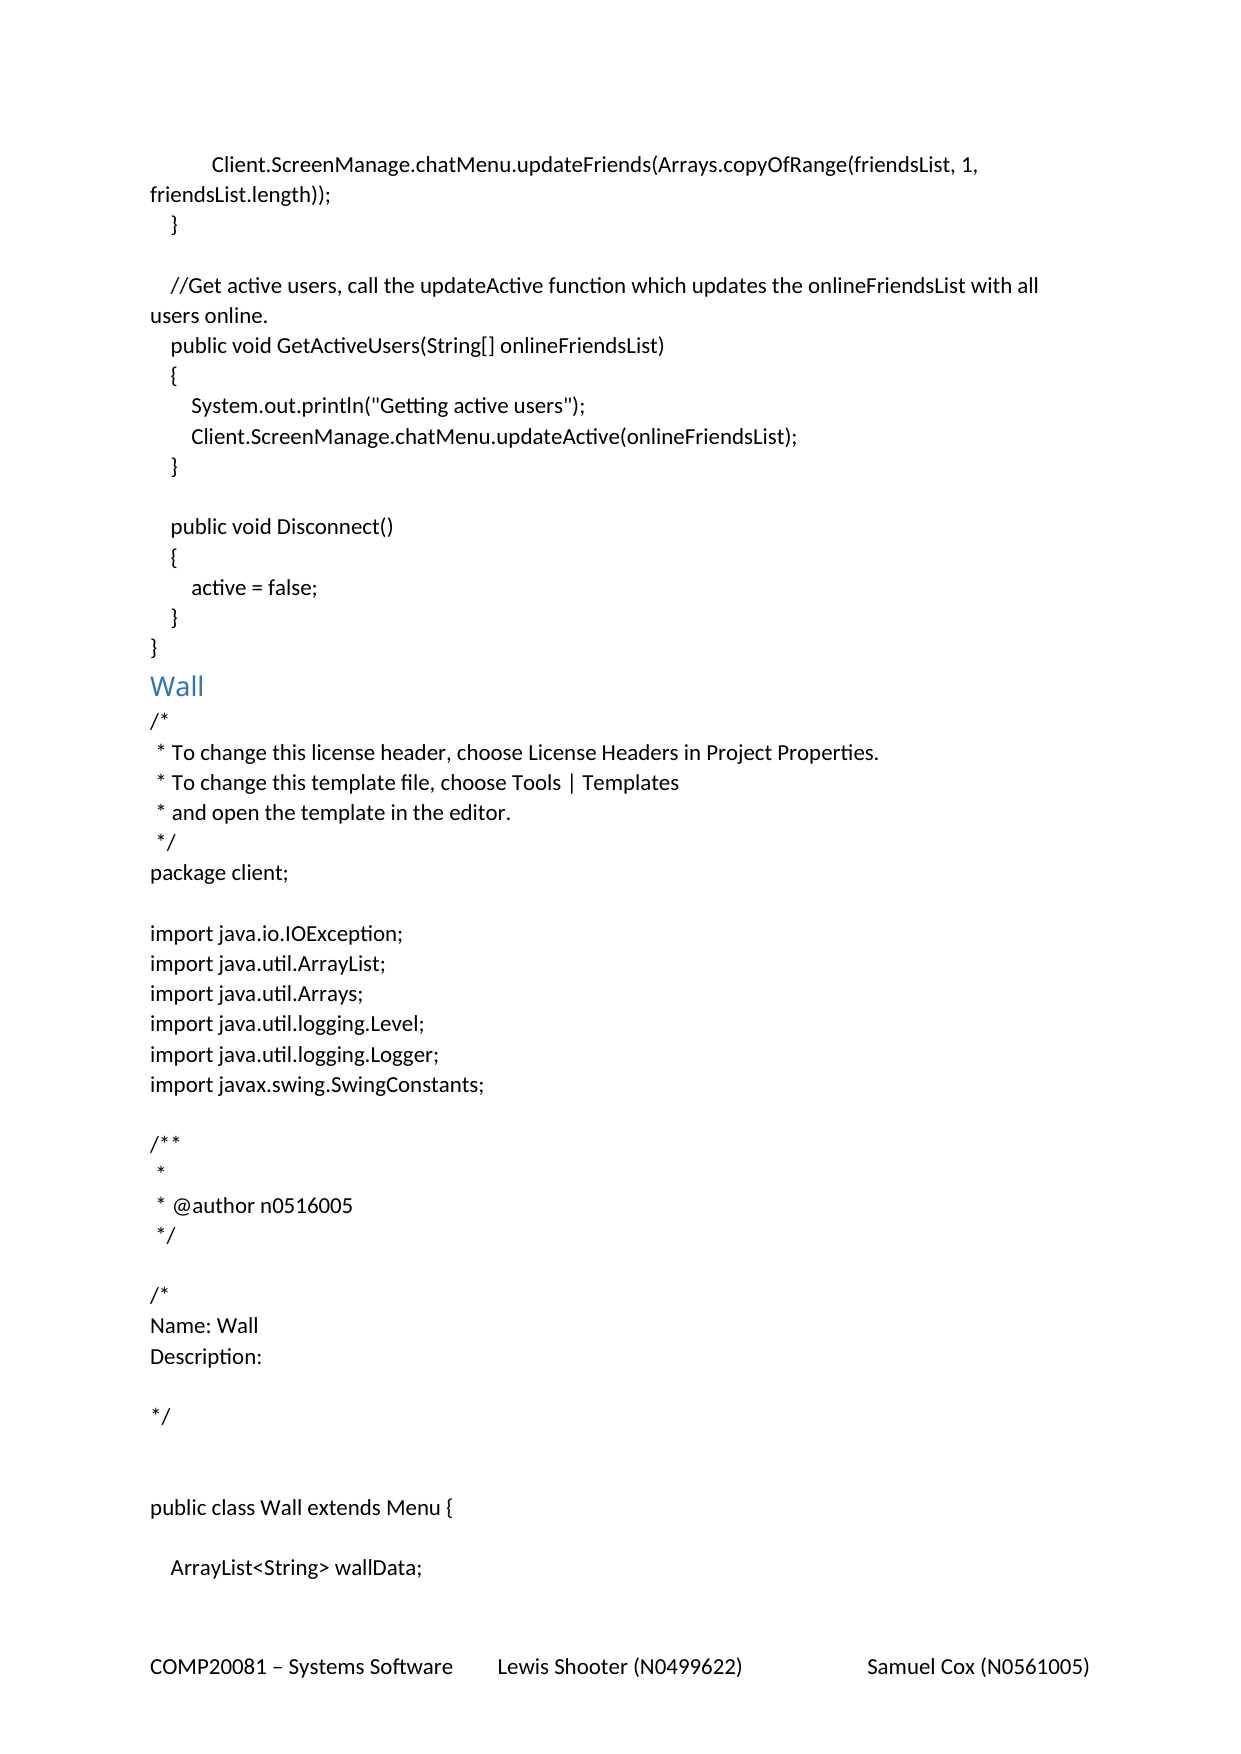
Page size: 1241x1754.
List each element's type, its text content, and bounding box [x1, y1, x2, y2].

text public class Wall extends Menu { [150, 1493, 1090, 1521]
text /* [150, 1281, 1090, 1309]
text * @author n0516005 [150, 1191, 1090, 1219]
text import java.util.logging.Level; [150, 1009, 1090, 1038]
text Name: Wall [150, 1312, 1090, 1340]
text /* [150, 707, 1090, 736]
text { [150, 361, 1090, 389]
text Description: [150, 1342, 1090, 1370]
text */ [150, 828, 1090, 856]
text } [150, 452, 1090, 480]
text import java.io.IOException; [150, 919, 1090, 947]
text import javax.swing.SwingConstants; [150, 1070, 1090, 1098]
text //Get active users, call the updateActive function which updates the onlineFriendsList with all users online. [150, 271, 1090, 329]
text active = false; [150, 573, 1090, 601]
text } [150, 210, 1090, 238]
text * and open the template in the editor. [150, 798, 1090, 826]
text } [150, 603, 1090, 631]
text /** [150, 1130, 1090, 1158]
text ArrayList<String> wallData; [150, 1553, 1090, 1581]
text package client; [150, 858, 1090, 887]
text Client.ScreenManage.chatMenu.updateActive(onlineFriendsList); [150, 422, 1090, 450]
text * To change this license header, choose License Headers in Project Properties. [150, 738, 1090, 766]
text public void Disconnect() [150, 512, 1090, 541]
text * To change this template file, choose Tools | Templates [150, 768, 1090, 796]
text { [150, 543, 1090, 571]
text } [150, 633, 1090, 661]
text */ [150, 1402, 1090, 1430]
text Client.ScreenManage.chatMenu.updateFriends(Arrays.copyOfRange(friendsList, 1, friendsList.length)); [150, 150, 1090, 208]
text import java.util.ArrayList; [150, 949, 1090, 977]
subtitle Wall [150, 668, 1090, 704]
text public void GetActiveUsers(String[] onlineFriendsList) [150, 331, 1090, 359]
text import java.util.Arrays; [150, 979, 1090, 1007]
text System.out.println("Getting active users"); [150, 392, 1090, 420]
text import java.util.logging.Logger; [150, 1040, 1090, 1068]
text * [150, 1161, 1090, 1189]
text */ [150, 1221, 1090, 1249]
